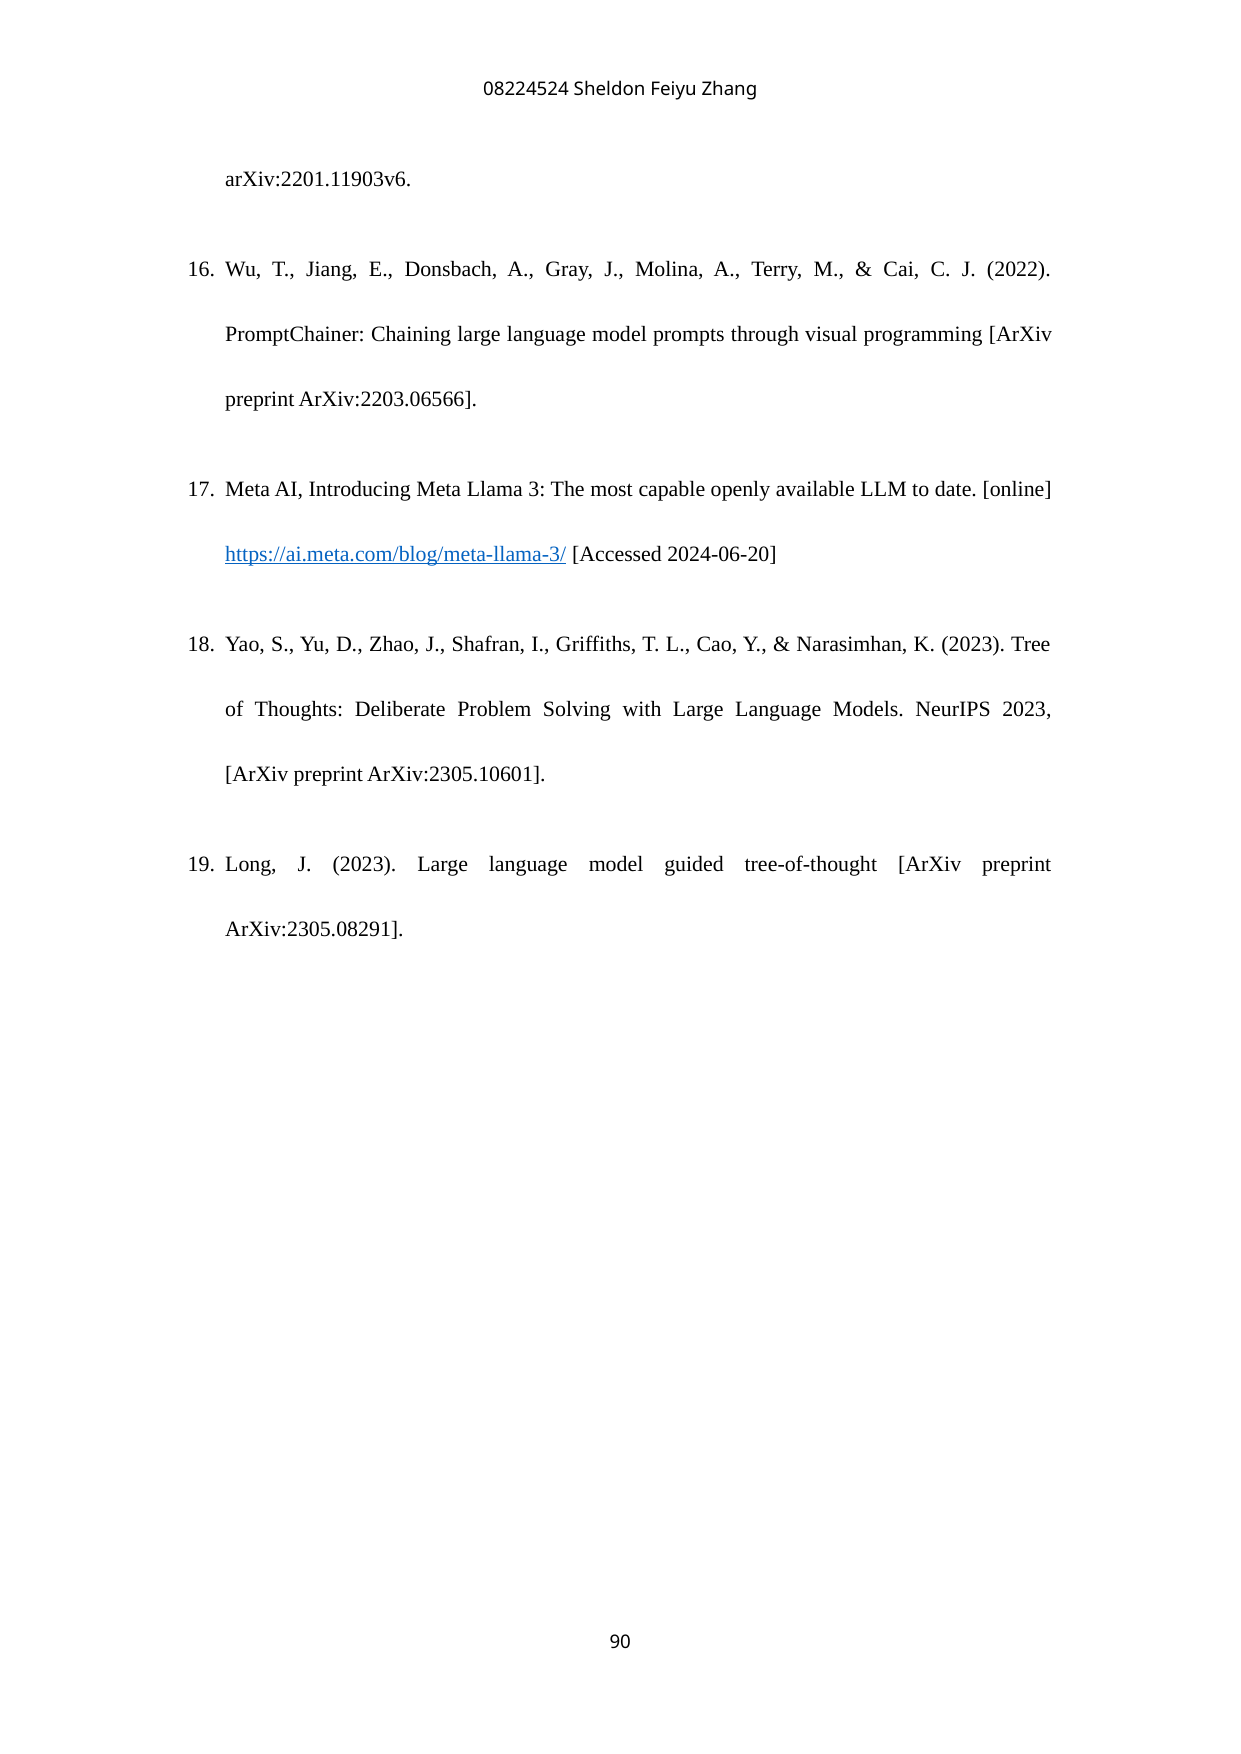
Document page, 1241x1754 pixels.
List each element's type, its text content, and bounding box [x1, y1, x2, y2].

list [187, 162, 1053, 194]
list Long, J. (2023). Large language model guided tree-of-thought [ArXiv preprint ArXiv:2305.08291]. [187, 848, 1053, 945]
list Wu, T., Jiang, E., Donsbach, A., Gray, J., Molina, A., Terry, M., & Cai, C. J. (2022). PromptChainer: Chaining large language model prompts through visual programming [ArXiv preprint ArXiv:2203.06566]. [187, 252, 1053, 415]
list Meta AI, Introducing Meta Llama 3: The most capable openly available LLM to date. [online] https://ai.meta.com/blog/meta-llama-3/ [Accessed 2024-06-20] [187, 472, 1053, 570]
list Yao, S., Yu, D., Zhao, J., Shafran, I., Griffiths, T. L., Cao, Y., & Narasimhan, K. (2023). Tree of Thoughts: Deliberate Problem Solving with Large Language Models. NeurIPS 2023, [ArXiv preprint ArXiv:2305.10601]. [187, 628, 1053, 790]
